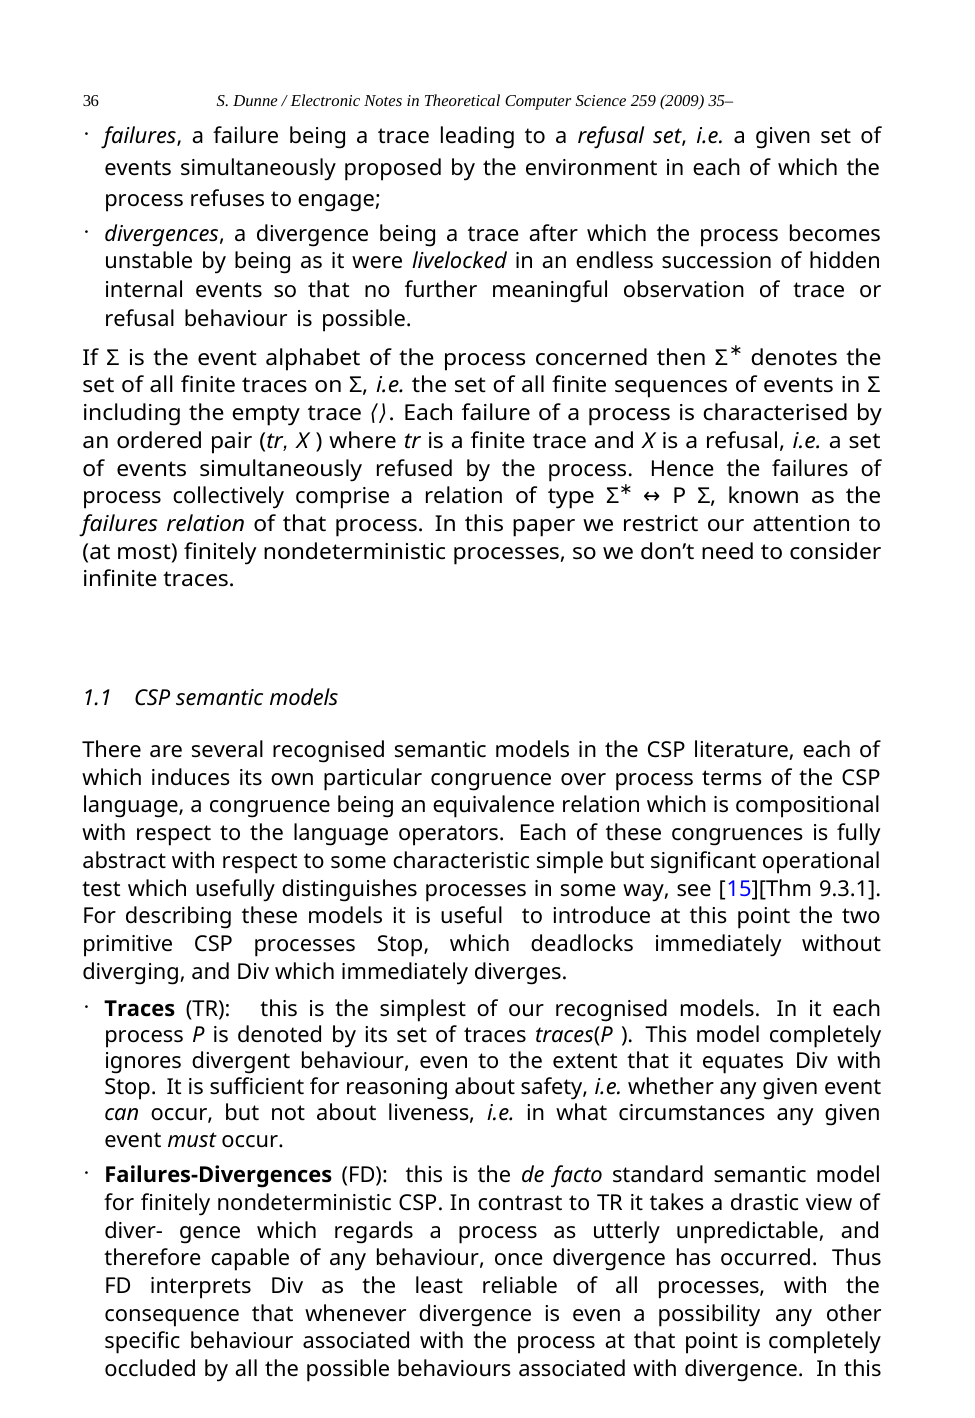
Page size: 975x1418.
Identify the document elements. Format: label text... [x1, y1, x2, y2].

list Traces (TR): this is the simplest of our recognised models. In it each process P is denoted by its set of traces traces(P ). This model completely ignores divergent behaviour, even to the extent that it equates Div with Stop. It is sufficient for reasoning about safety, i.e. whether any given event can occur, but not about liveness, i.e. in what circumstances any given event must occur. [83, 996, 881, 1153]
list failures, a failure being a trace leading to a refusal set, i.e. a given set of events simultaneously proposed by the environment in each of which the process refuses to engage; [83, 120, 881, 213]
text There are several recognised semantic models in the CSP literature, each of which induces its own particular congruence over process terms of the CSP language, a congruence being an equivalence relation which is compositional with respect to the language operators. Each of these congruences is fully abstract with respect to some characteristic simple but significant operational test which usefully distinguishes processes in some way, see [15][Thm 9.3.1]. For describing these models it is useful to introduce at this point the two primitive CSP processes Stop, which deadlocks immediately without diverging, and Div which immediately diverges. [82, 735, 881, 985]
list CSP semantic models [82, 682, 904, 712]
list divergences, a divergence being a trace after which the process becomes unstable by being as it were livelocked in an endless succession of hidden internal events so that no further meaningful observation of trace or refusal behaviour is possible. [83, 218, 882, 333]
text If Σ is the event alphabet of the process concerned then Σ∗ denotes the set of all finite traces on Σ, i.e. the set of all finite sequences of events in Σ including the empty trace ⟨⟩. Each failure of a process is characterised by an ordered pair (tr, X ) where tr is a finite trace and X is a refusal, i.e. a set of events simultaneously refused by the process. Hence the failures of process collectively comprise a relation of type Σ∗ ↔ P Σ, known as the failures relation of that process. In this paper we restrict our attention to (at most) finitely nondeterministic processes, so we don’t need to consider infinite traces. [82, 343, 881, 592]
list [83, 1161, 881, 1382]
